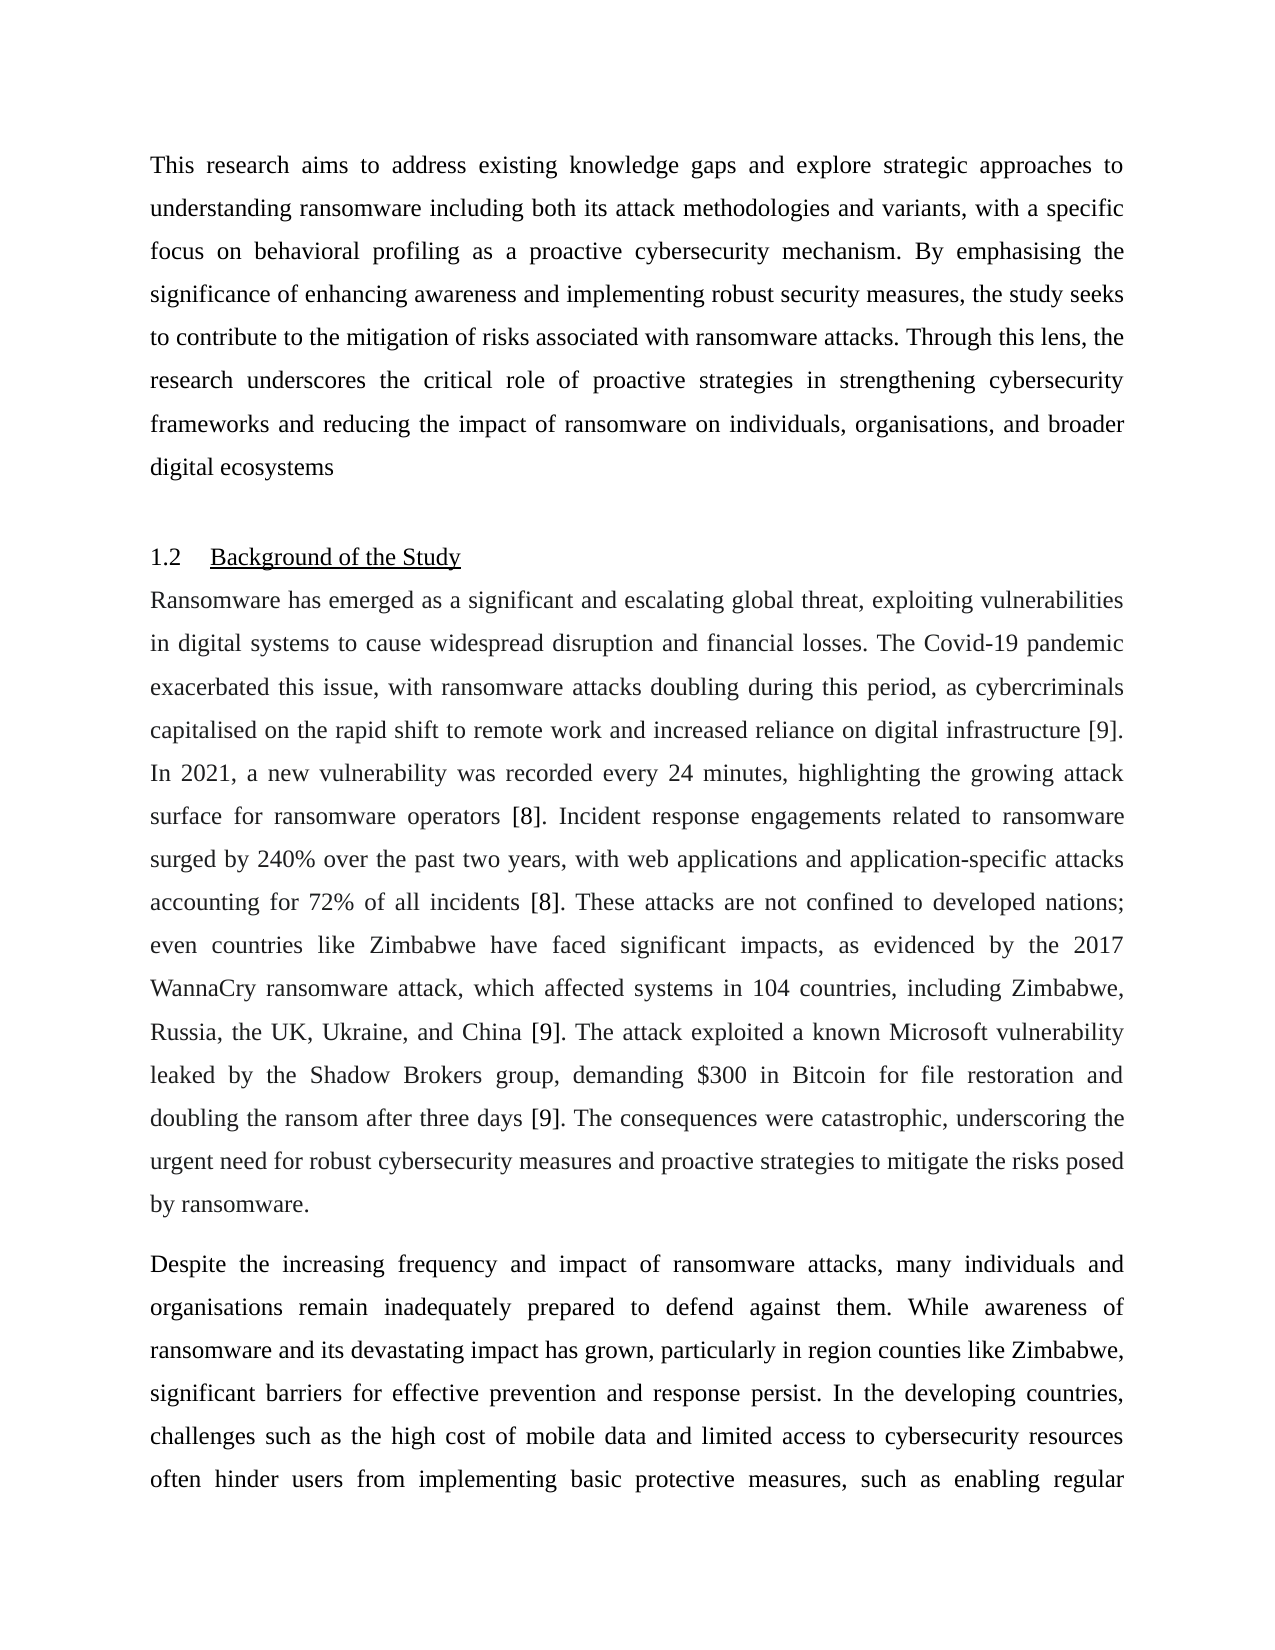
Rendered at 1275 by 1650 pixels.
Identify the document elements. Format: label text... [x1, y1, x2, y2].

text This research aims to address existing knowledge gaps and explore strategic approaches to understanding ransomware including both its attack methodologies and variants, with a specific focus on behavioral profiling as a proactive cybersecurity mechanism. By emphasising the significance of enhancing awareness and implementing robust security measures, the study seeks to contribute to the mitigation of risks associated with ransomware attacks. Through this lens, the research underscores the critical role of proactive strategies in strengthening cybersecurity frameworks and reducing the impact of ransomware on individuals, organisations, and broader digital ecosystems [150, 150, 1125, 481]
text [150, 1249, 1125, 1493]
text Ransomware has emerged as a significant and escalating global threat, exploiting vulnerabilities in digital systems to cause widespread disruption and financial losses. The Covid-19 pandemic exacerbated this issue, with ransomware attacks doubling during this period, as cybercriminals capitalised on the rapid shift to remote work and increased reliance on digital infrastructure [9]. In 2021, a new vulnerability was recorded every 24 minutes, highlighting the growing attack surface for ransomware operators. Incident response engagements related to ransomware surged by 240% over the past two years, with web applications and application-specific attacks accounting for 72% of all incidents . These attacks are not confined to developed nations; even countries like Zimbabwe have faced significant impacts, as evidenced by the 2017 WannaCry ransomware attack, which affected systems in 104 countries, including Zimbabwe, Russia, the UK, Ukraine, and China. The attack exploited a known Microsoft vulnerability leaked by the Shadow Brokers group, demanding $300 in Bitcoin for file restoration and doubling the ransom after three days . The consequences were catastrophic, underscoring the urgent need for robust cybersecurity measures and proactive strategies to mitigate the risks posed by ransomware. [150, 585, 1125, 1218]
subtitle Background of the Study [150, 542, 1125, 571]
